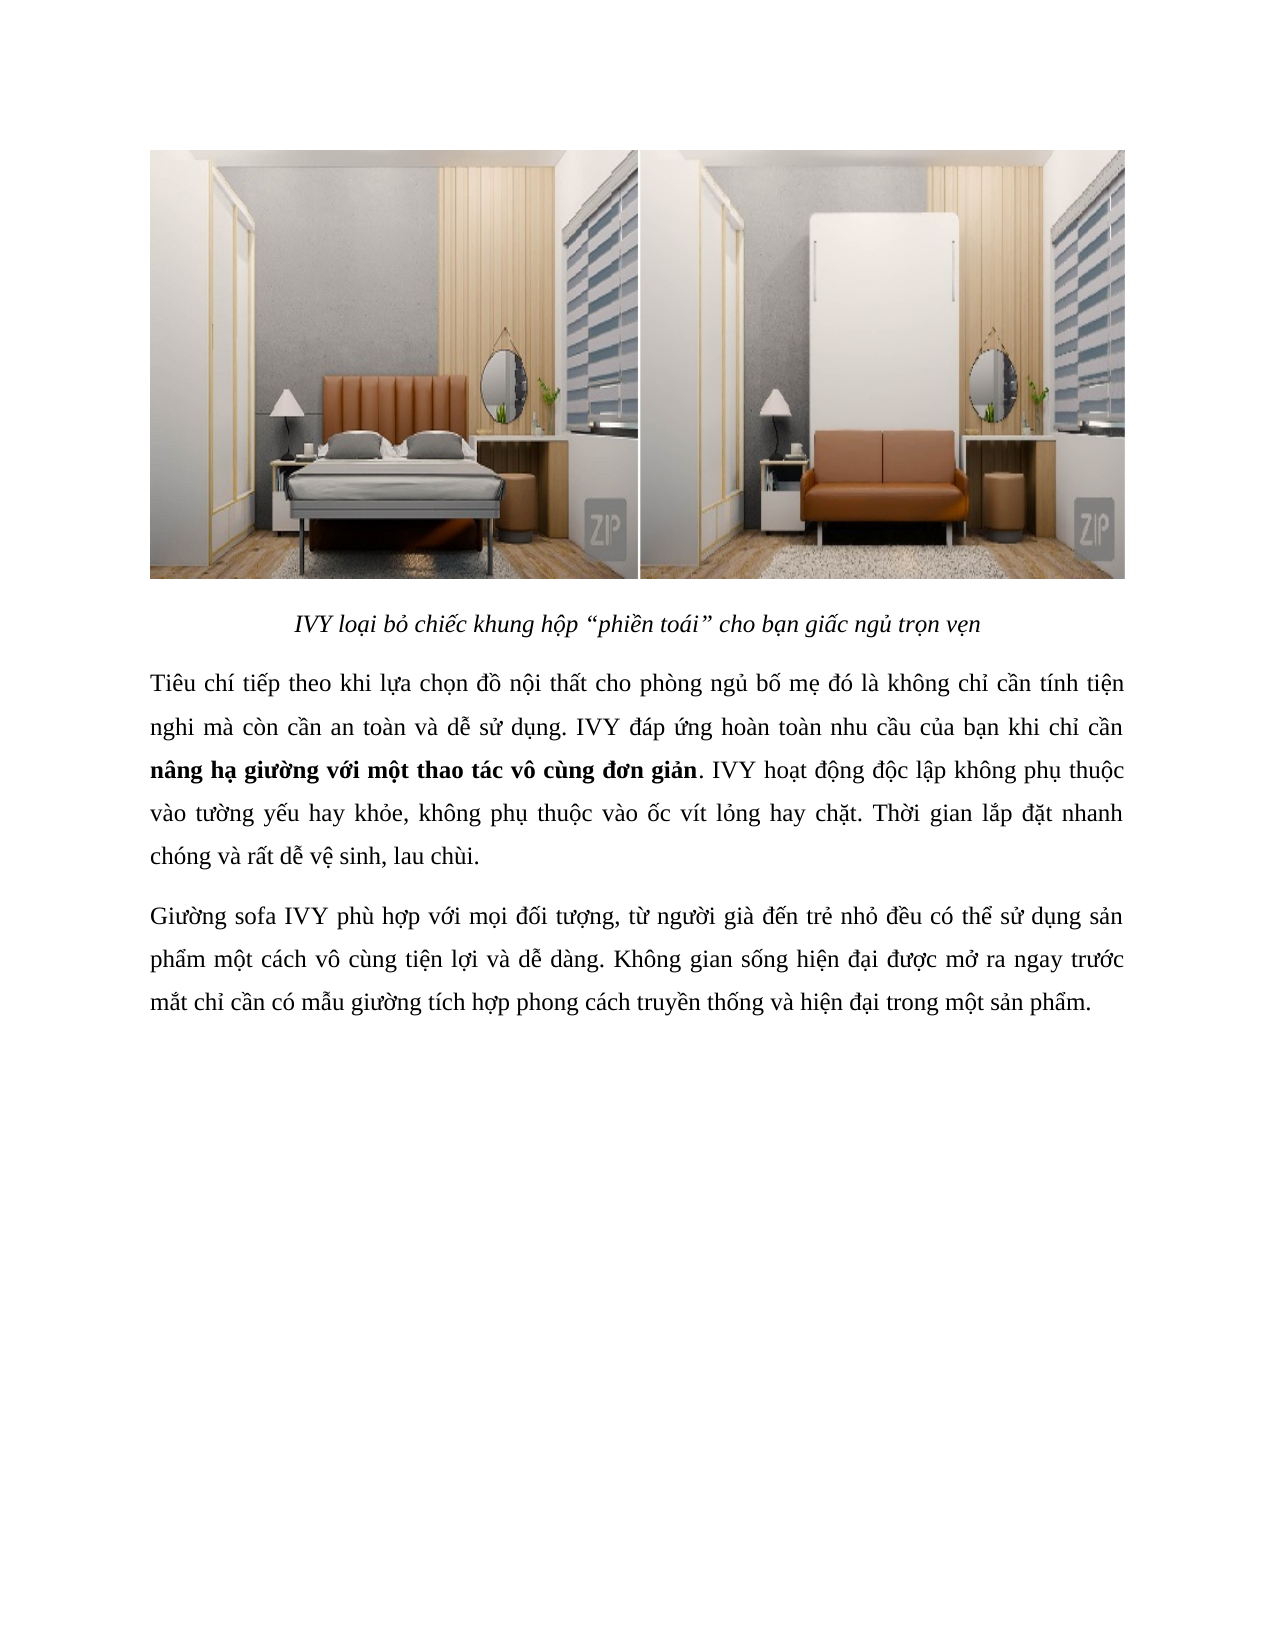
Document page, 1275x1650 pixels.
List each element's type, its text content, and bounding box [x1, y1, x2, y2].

text IVY loại bỏ chiếc khung hộp “phiền toái” cho bạn giấc ngủ trọn vẹn [150, 609, 1125, 637]
text Tiêu chí tiếp theo khi lựa chọn đồ nội thất cho phòng ngủ bố mẹ đó là không chỉ cần tính tiện nghi mà còn cần an toàn và dễ sử dụng. IVY đáp ứng hoàn toàn nhu cầu của bạn khi chỉ cần nâng hạ giường với một thao tác vô cùng đơn giản. IVY hoạt động độc lập không phụ thuộc vào tường yếu hay khỏe, không phụ thuộc vào ốc vít lỏng hay chặt. Thời gian lắp đặt nhanh chóng và rất dễ vệ sinh, lau chùi. [150, 668, 1125, 870]
picture [150, 150, 1133, 579]
text Giường sofa IVY phù hợp với mọi đối tượng, từ người già đến trẻ nhỏ đều có thể sử dụng sản phẩm một cách vô cùng tiện lợi và dễ dàng. Không gian sống hiện đại được mở ra ngay trước mắt chỉ cần có mẫu giường tích hợp phong cách truyền thống và hiện đại trong một sản phẩm. [150, 901, 1125, 1016]
